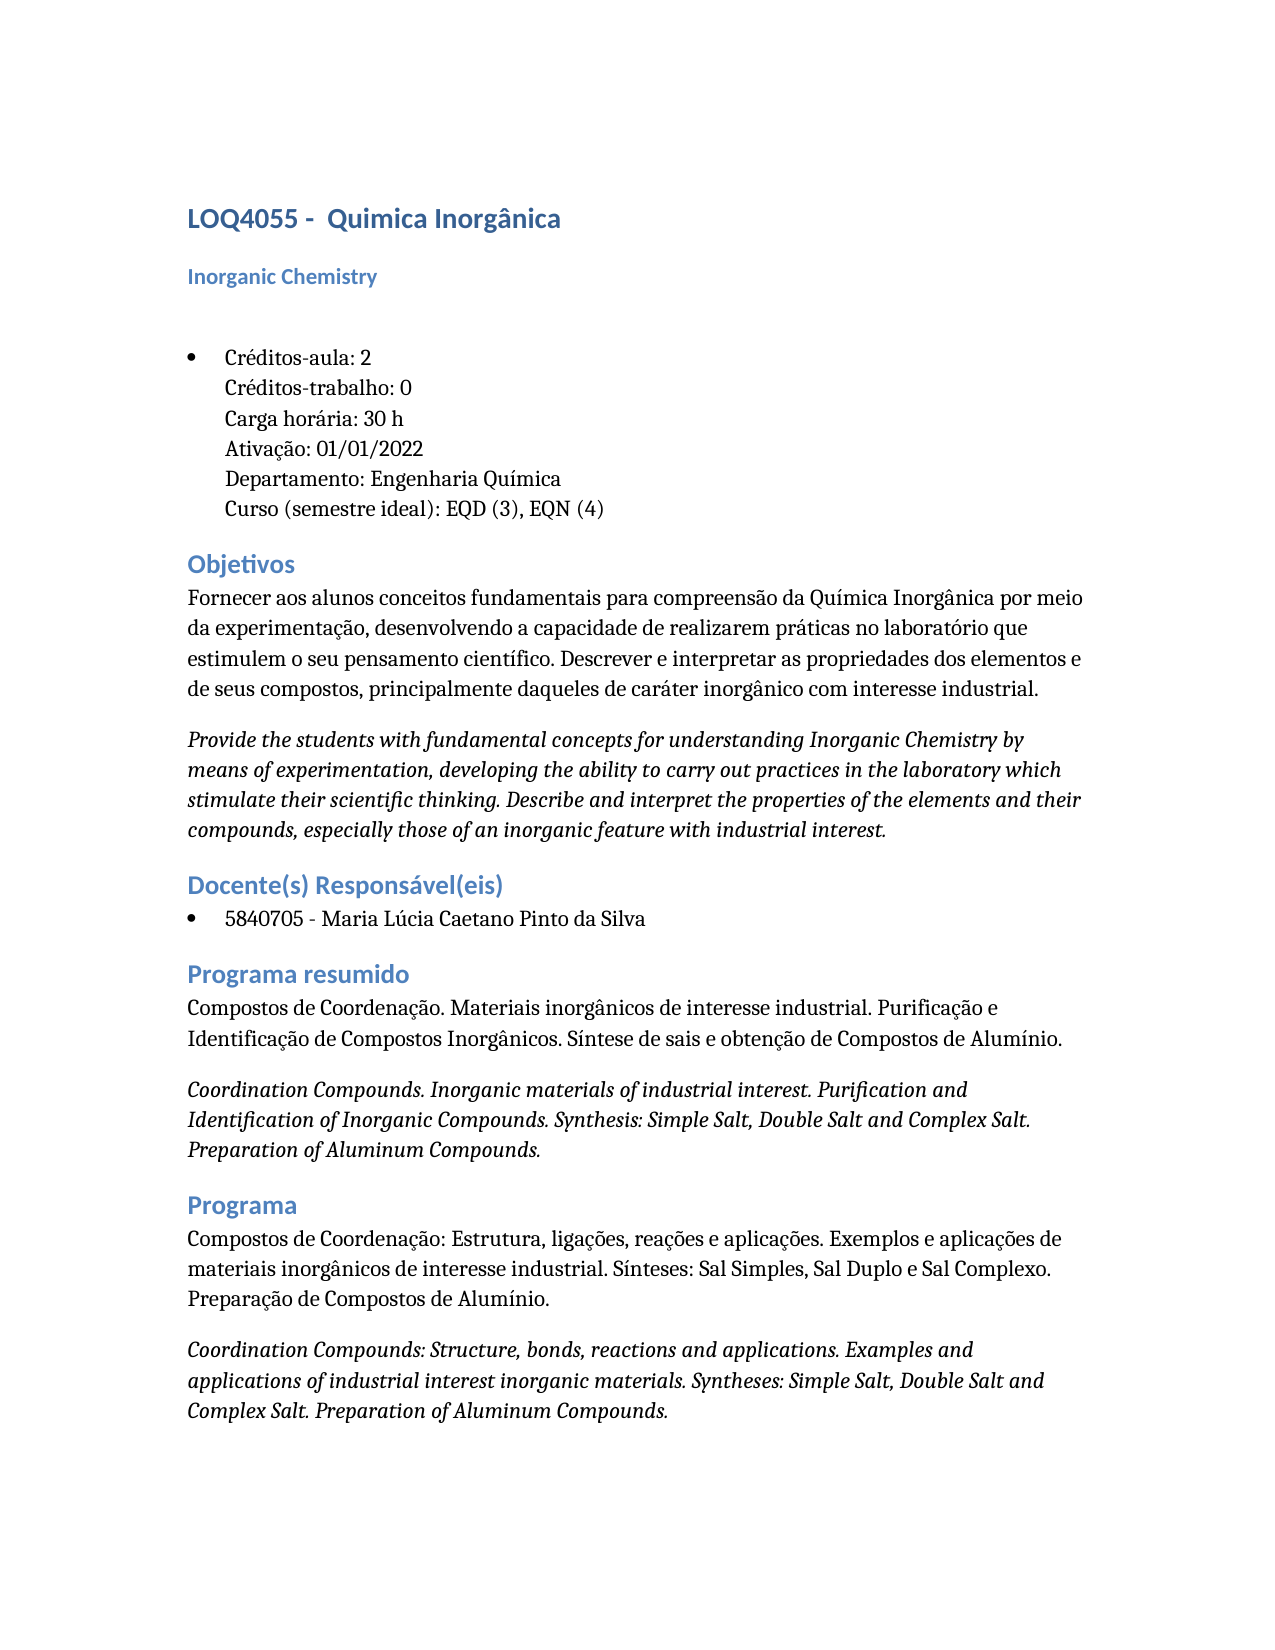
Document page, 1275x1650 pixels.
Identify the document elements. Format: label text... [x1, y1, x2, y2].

text Compostos de Coordenação: Estrutura, ligações, reações e aplicações. Exemplos e aplicações de materiais inorgânicos de interesse industrial. Sínteses: Sal Simples, Sal Duplo e Sal Complexo. Preparação de Compostos de Alumínio. [187, 1226, 1087, 1313]
text Compostos de Coordenação. Materiais inorgânicos de interesse industrial. Purificação e Identificação de Compostos Inorgânicos. Síntese de sais e obtenção de Compostos de Alumínio. [187, 995, 1087, 1052]
subtitle Objetivos [187, 547, 1087, 580]
list Créditos-aula: 2 Créditos-trabalho: 0 Carga horária: 30 h Ativação: 01/01/2022 Departamento: Engenharia Química Curso (semestre ideal): EQD (3), EQN (4) [187, 345, 1087, 522]
subtitle Inorganic Chemistry [187, 262, 1087, 290]
subtitle LOQ4055 - Quimica Inorgânica [187, 200, 1087, 236]
list 5840705 - Maria Lúcia Caetano Pinto da Silva [187, 906, 1087, 933]
subtitle Docente(s) Responsável(eis) [187, 868, 1087, 901]
text Fornecer aos alunos conceitos fundamentais para compreensão da Química Inorgânica por meio da experimentação, desenvolvendo a capacidade de realizarem práticas no laboratório que estimulem o seu pensamento científico. Descrever e interpretar as propriedades dos elementos e de seus compostos, principalmente daqueles de caráter inorgânico com interesse industrial. [187, 585, 1087, 702]
subtitle Programa [187, 1188, 1087, 1221]
text Provide the students with fundamental concepts for understanding Inorganic Chemistry by means of experimentation, developing the ability to carry out practices in the laboratory which stimulate their scientific thinking. Describe and interpret the properties of the elements and their compounds, especially those of an inorganic feature with industrial interest. [187, 727, 1087, 844]
subtitle Programa resumido [187, 957, 1087, 990]
text Coordination Compounds: Structure, bonds, reactions and applications. Examples and applications of industrial interest inorganic materials. Syntheses: Simple Salt, Double Salt and Complex Salt. Preparation of Aluminum Compounds. [187, 1337, 1087, 1424]
text Coordination Compounds. Inorganic materials of industrial interest. Purification and Identification of Inorganic Compounds. Synthesis: Simple Salt, Double Salt and Complex Salt. Preparation of Aluminum Compounds. [187, 1076, 1087, 1163]
